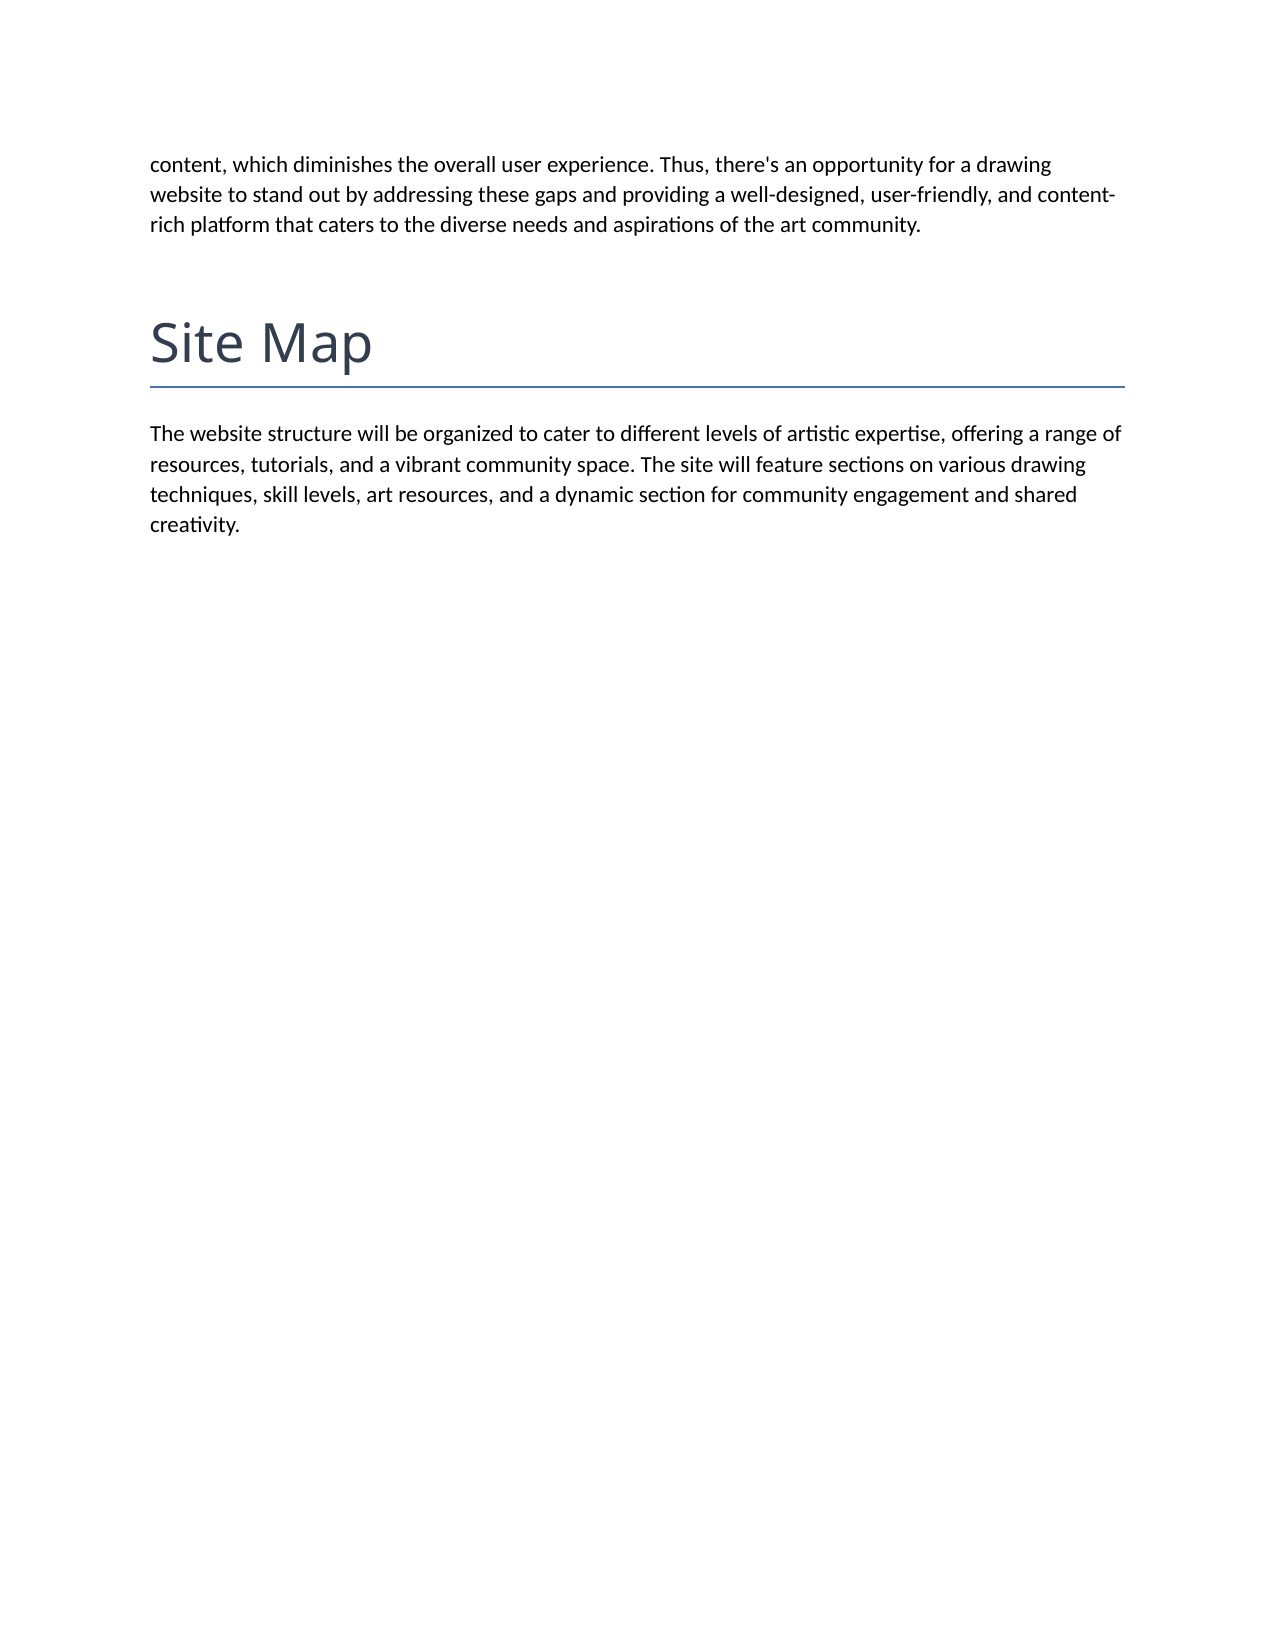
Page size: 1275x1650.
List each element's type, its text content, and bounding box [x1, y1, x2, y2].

text The website structure will be organized to cater to different levels of artistic expertise, offering a range of resources, tutorials, and a vibrant community space. The site will feature sections on various drawing techniques, skill levels, art resources, and a dynamic section for community engagement and shared creativity. [150, 419, 1125, 538]
title Site Map [150, 304, 1125, 386]
